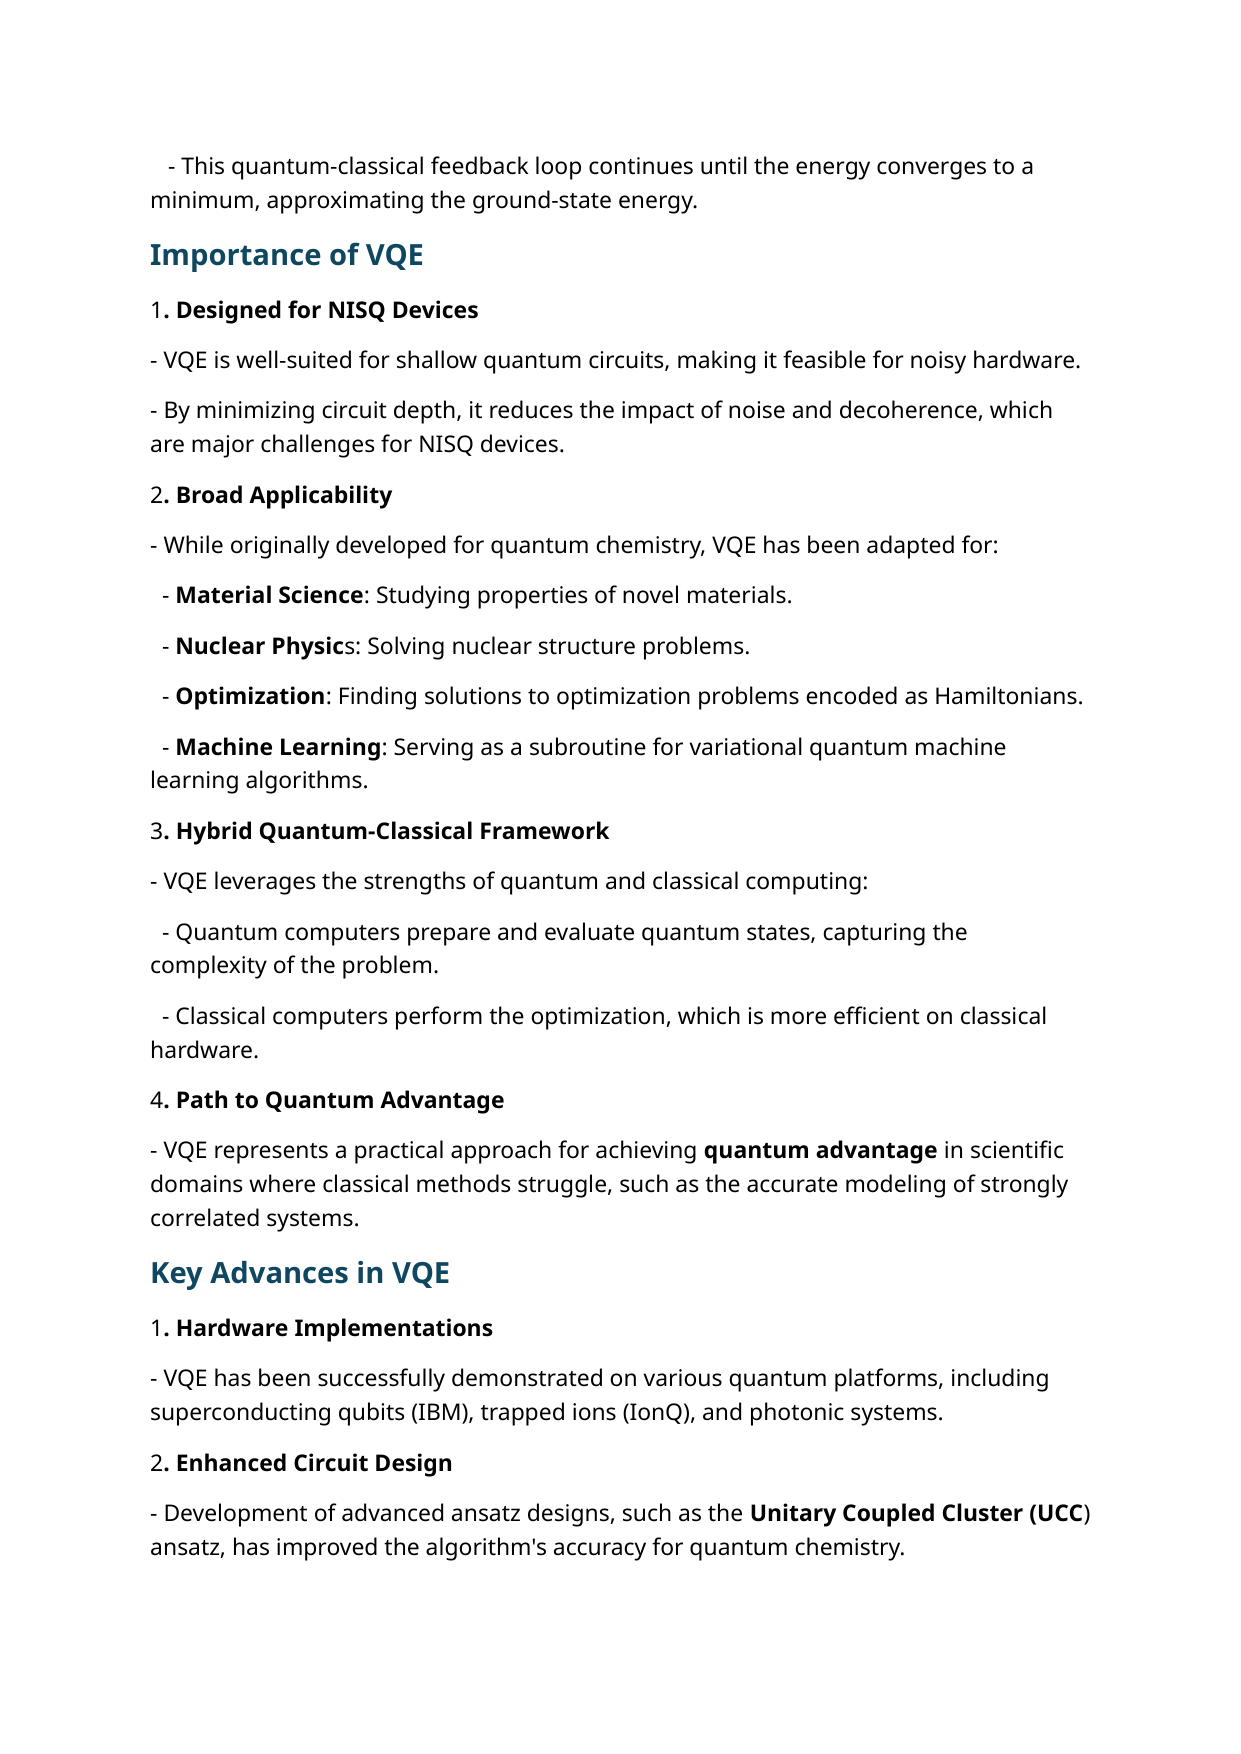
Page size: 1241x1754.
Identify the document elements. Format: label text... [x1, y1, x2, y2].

text - Machine Learning: Serving as a subroutine for variational quantum machine learning algorithms. [150, 731, 1090, 796]
text - VQE leverages the strengths of quantum and classical computing: [150, 865, 1090, 897]
text - VQE has been successfully demonstrated on various quantum platforms, including superconducting qubits (IBM), trapped ions (IonQ), and photonic systems. [150, 1362, 1090, 1427]
text 1. Hardware Implementations [150, 1312, 1090, 1343]
text - Quantum computers prepare and evaluate quantum states, capturing the complexity of the problem. [150, 916, 1090, 981]
text - Material Science: Studying properties of novel materials. [150, 579, 1090, 611]
text Key Advances in VQE [150, 1252, 1090, 1292]
text - Development of advanced ansatz designs, such as the Unitary Coupled Cluster (UCC) ansatz, has improved the algorithm's accuracy for quantum chemistry. [150, 1497, 1090, 1562]
text - VQE is well-suited for shallow quantum circuits, making it feasible for noisy hardware. [150, 344, 1090, 375]
text - While originally developed for quantum chemistry, VQE has been adapted for: [150, 529, 1090, 560]
text - By minimizing circuit depth, it reduces the impact of noise and decoherence, which are major challenges for NISQ devices. [150, 394, 1090, 459]
text 1. Designed for NISQ Devices [150, 294, 1090, 325]
text 4. Path to Quantum Advantage [150, 1084, 1090, 1115]
text 2. Broad Applicability [150, 479, 1090, 510]
text 3. Hybrid Quantum-Classical Framework [150, 815, 1090, 846]
text - This quantum-classical feedback loop continues until the energy converges to a minimum, approximating the ground-state energy. [150, 150, 1090, 215]
text 2. Enhanced Circuit Design [150, 1446, 1090, 1478]
text - VQE represents a practical approach for achieving quantum advantage in scientific domains where classical methods struggle, such as the accurate modeling of strongly correlated systems. [150, 1134, 1090, 1233]
text - Classical computers perform the optimization, which is more efficient on classical hardware. [150, 1000, 1090, 1065]
text - Optimization: Finding solutions to optimization problems encoded as Hamiltonians. [150, 680, 1090, 712]
text - Nuclear Physics: Solving nuclear structure problems. [150, 630, 1090, 661]
text Importance of VQE [150, 234, 1090, 274]
